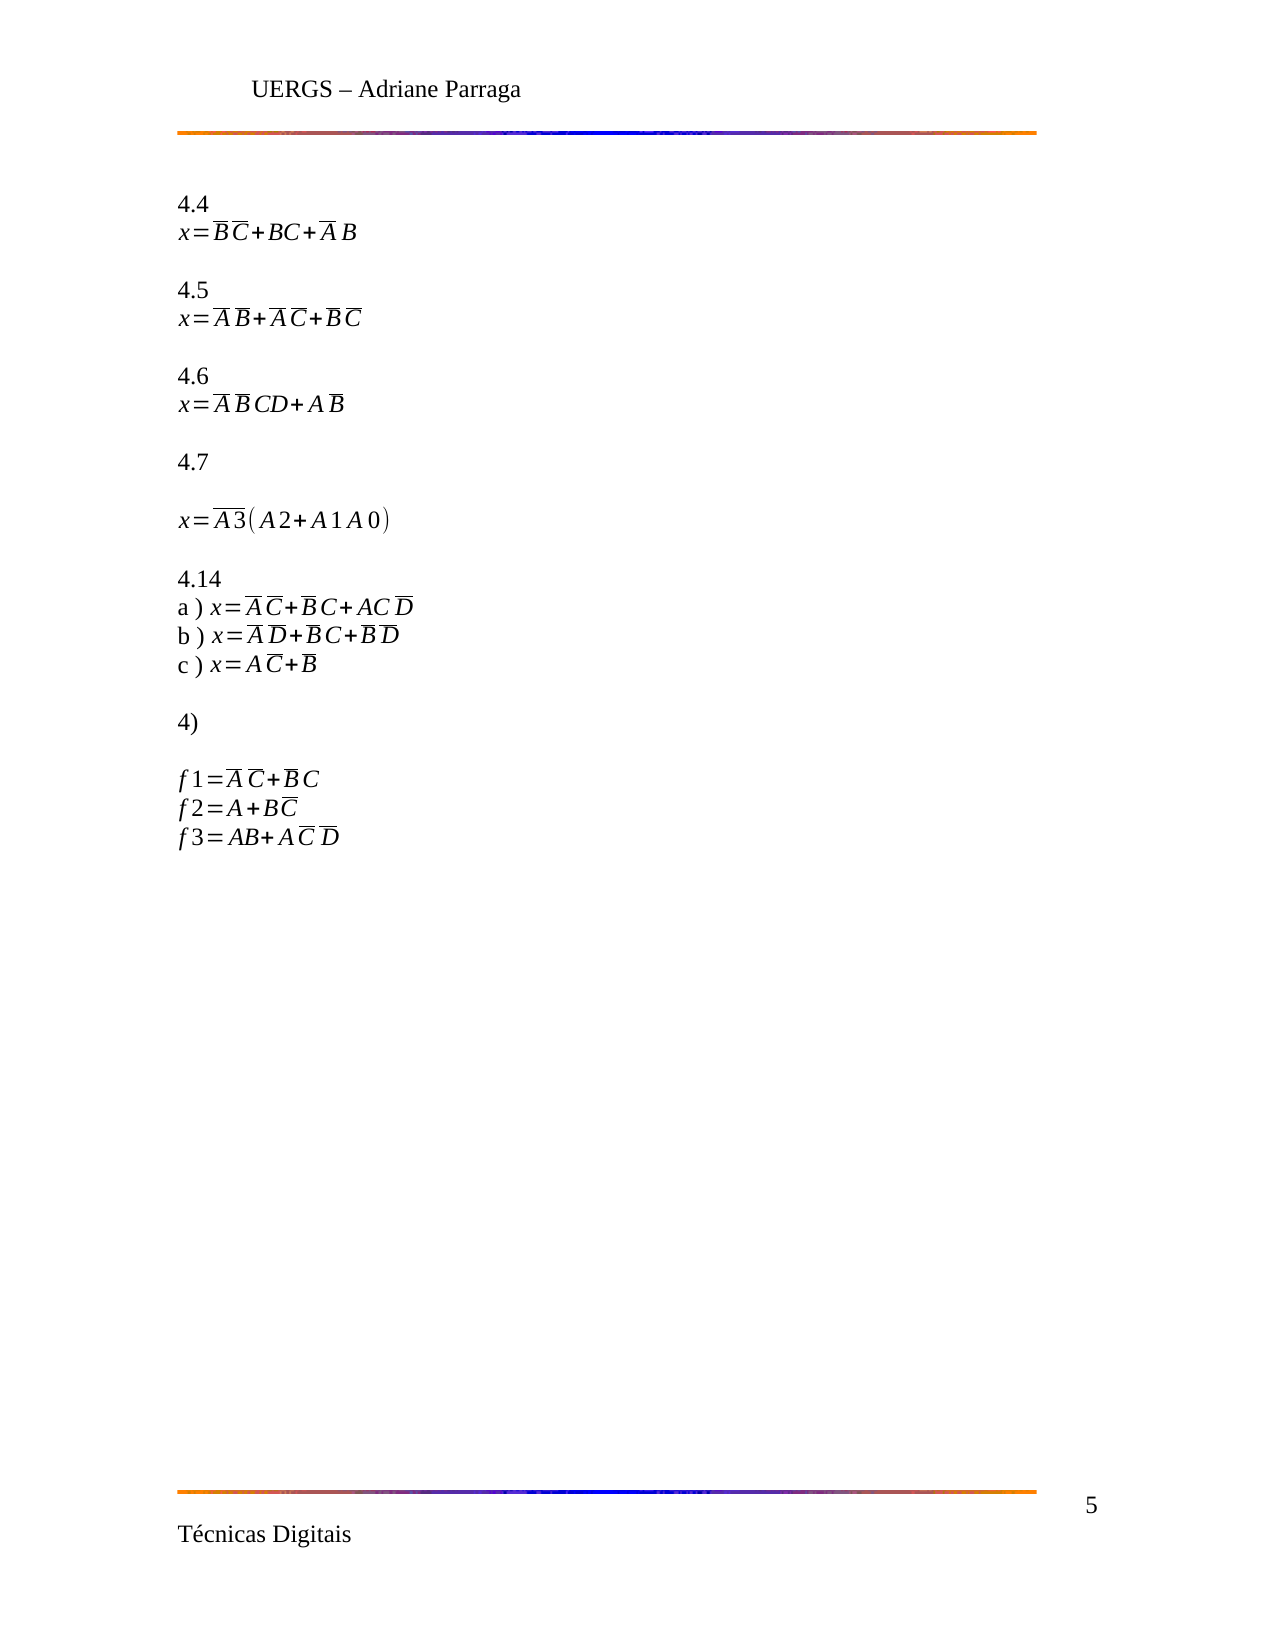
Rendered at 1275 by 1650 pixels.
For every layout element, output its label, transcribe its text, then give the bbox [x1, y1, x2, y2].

picture [177, 131, 1037, 135]
text 4.5 [177, 275, 1098, 304]
picture [177, 1490, 1037, 1494]
text a ) [177, 592, 1098, 621]
text b ) [177, 621, 1098, 650]
text 4.4 [177, 189, 1098, 217]
text 4) [177, 707, 1098, 736]
text 4.6 [177, 361, 1098, 390]
text 4.14 [177, 564, 1098, 592]
text c ) [177, 650, 1098, 679]
text 4.7 [177, 447, 1098, 476]
